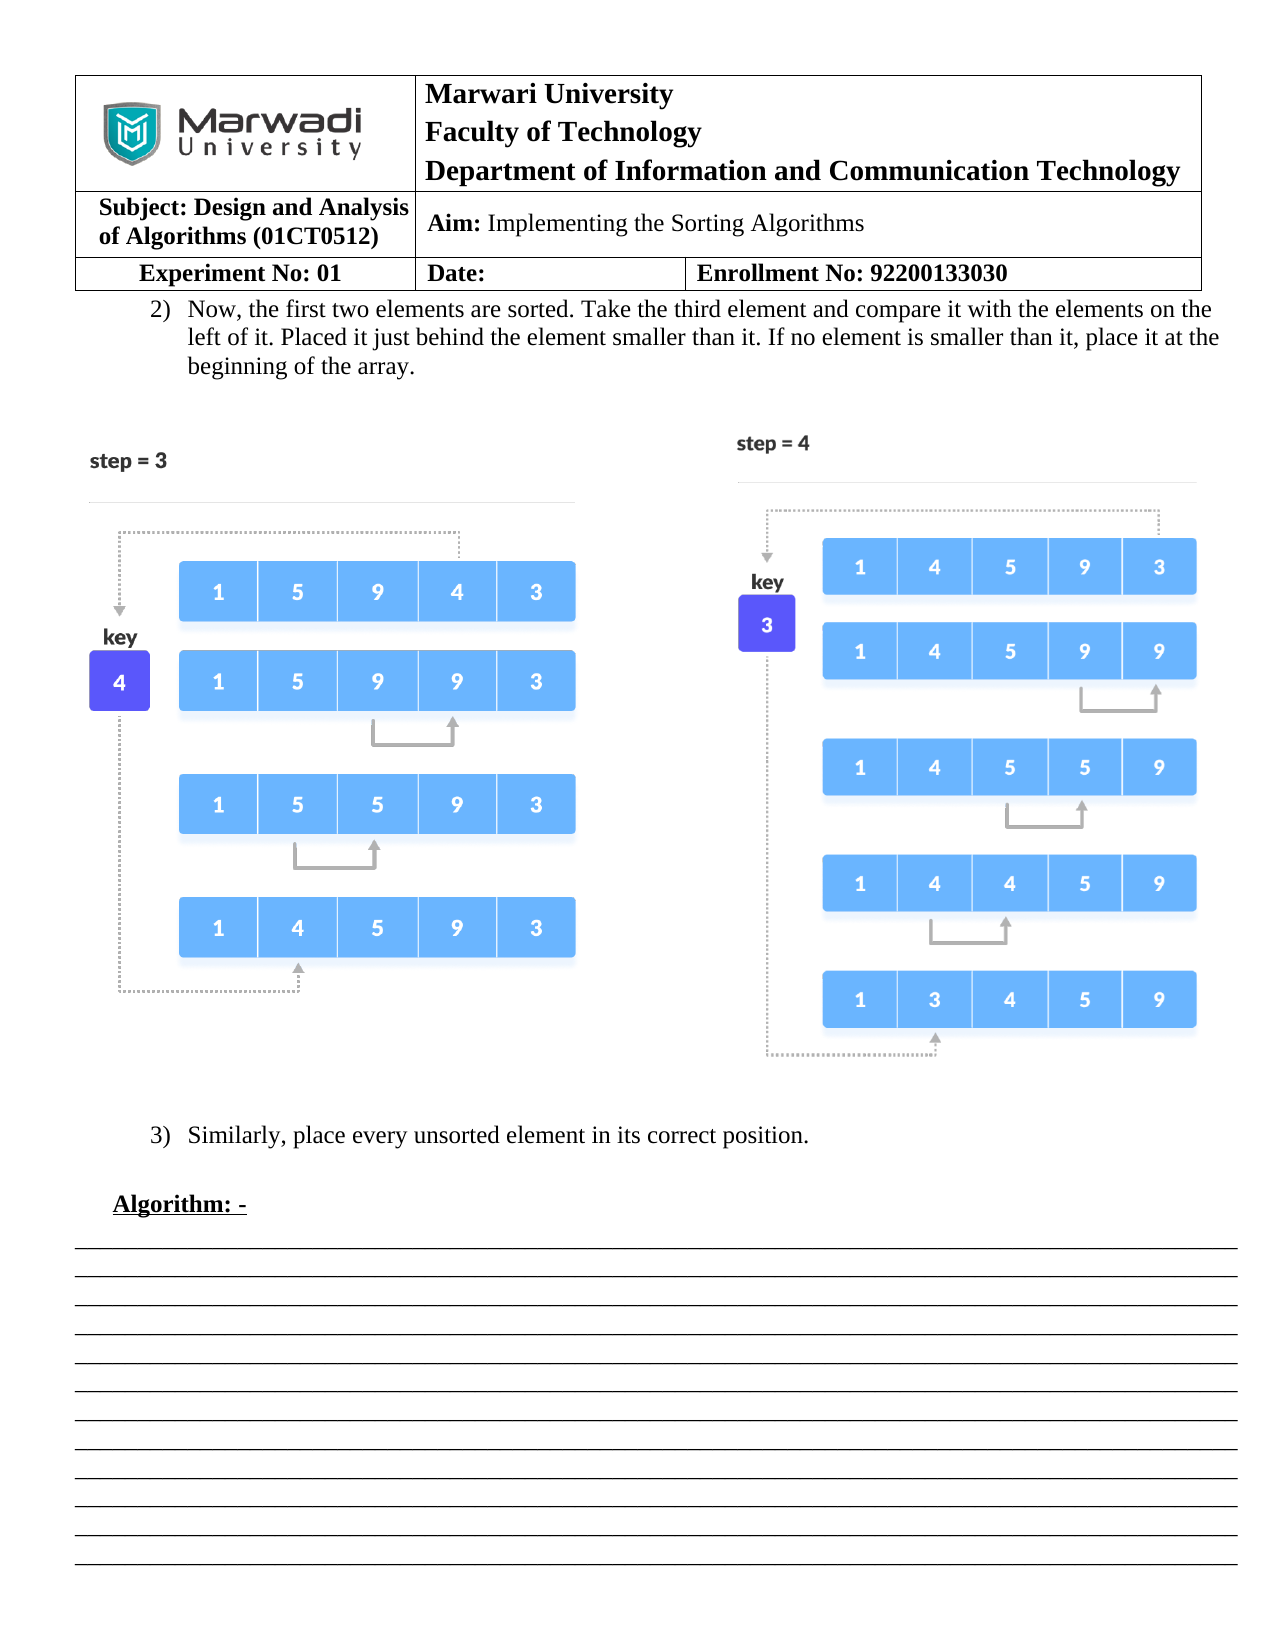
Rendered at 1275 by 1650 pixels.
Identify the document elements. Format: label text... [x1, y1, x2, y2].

picture [711, 401, 1224, 1082]
picture [60, 416, 605, 1020]
subtitle Now, the first two elements are sorted. Take the third element and compare it with the elements on the left of it. Placed it just behind the element smaller than it. If no element is smaller than it, place it at the beginning of the array. [150, 294, 1242, 380]
picture [103, 102, 361, 166]
subtitle Similarly, place every unsorted element in its correct position. [150, 1121, 1242, 1149]
subtitle ____________________________________________________________________________________________________________________________________________________________________________________________________________________________________________________________________________________________________________________________________________________________________________________________________________________________________________________________________________________________________________________________________________________________________________________________________________________________________________________________________________________________________________________________________________________________________________________________________________________________________________________________________________________________________________________________________________________________________________________________________________________________________________________________________________________________________________________________________________________________ [75, 1223, 1242, 1568]
subtitle Algorithm: - [89, 1189, 1242, 1217]
